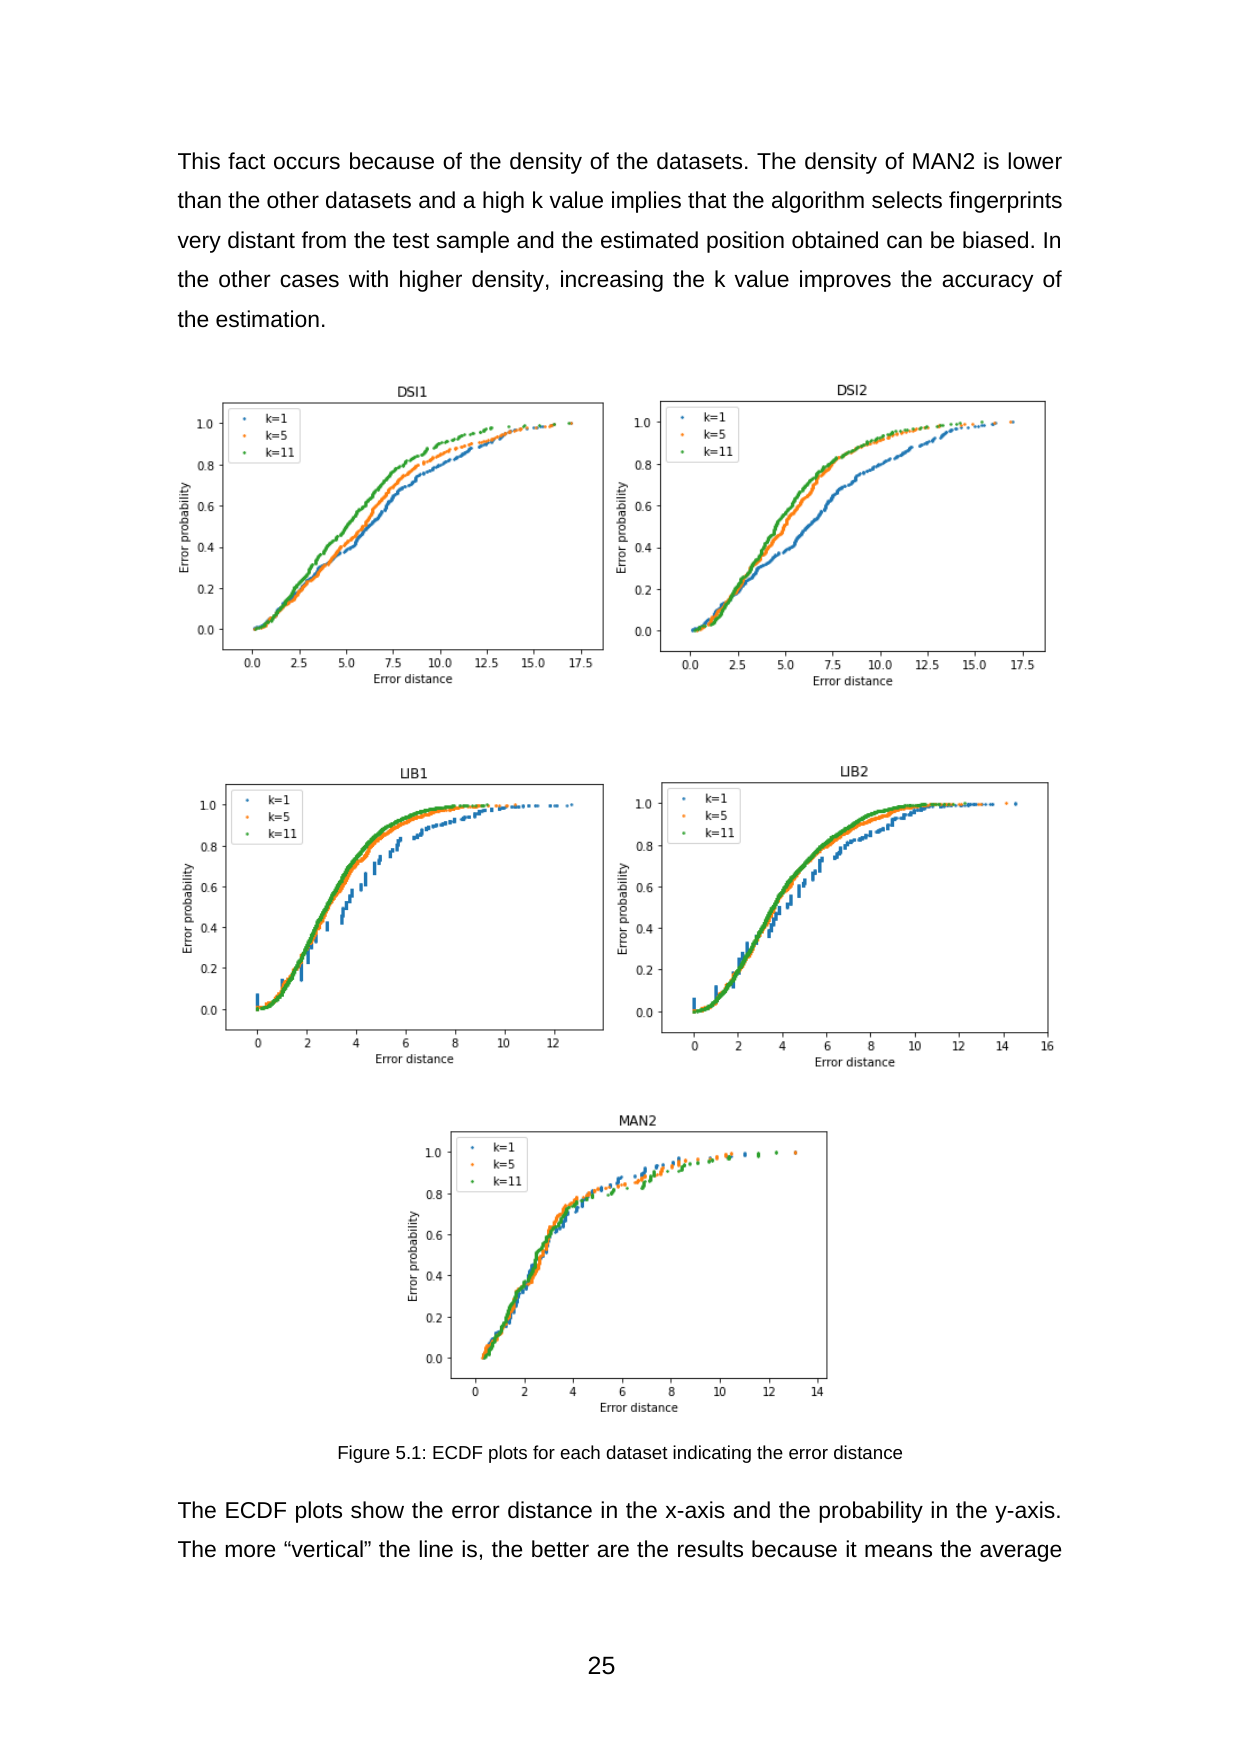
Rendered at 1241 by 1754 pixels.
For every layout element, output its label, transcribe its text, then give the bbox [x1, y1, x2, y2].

picture [177, 757, 1059, 1070]
text This fact occurs because of the density of the datasets. The density of MAN2 is lower than the other datasets and a high k value implies that the algorithm selects fingerprints very distant from the test sample and the estimated position obtained can be biased. In the other cases with higher density, increasing the k value improves the accuracy of the estimation. [177, 148, 1063, 332]
text Figure 5.1: ECDF plots for each dataset indicating the error distance [177, 1442, 1063, 1463]
picture [177, 378, 1055, 690]
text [177, 1497, 1063, 1563]
picture [399, 1103, 841, 1421]
